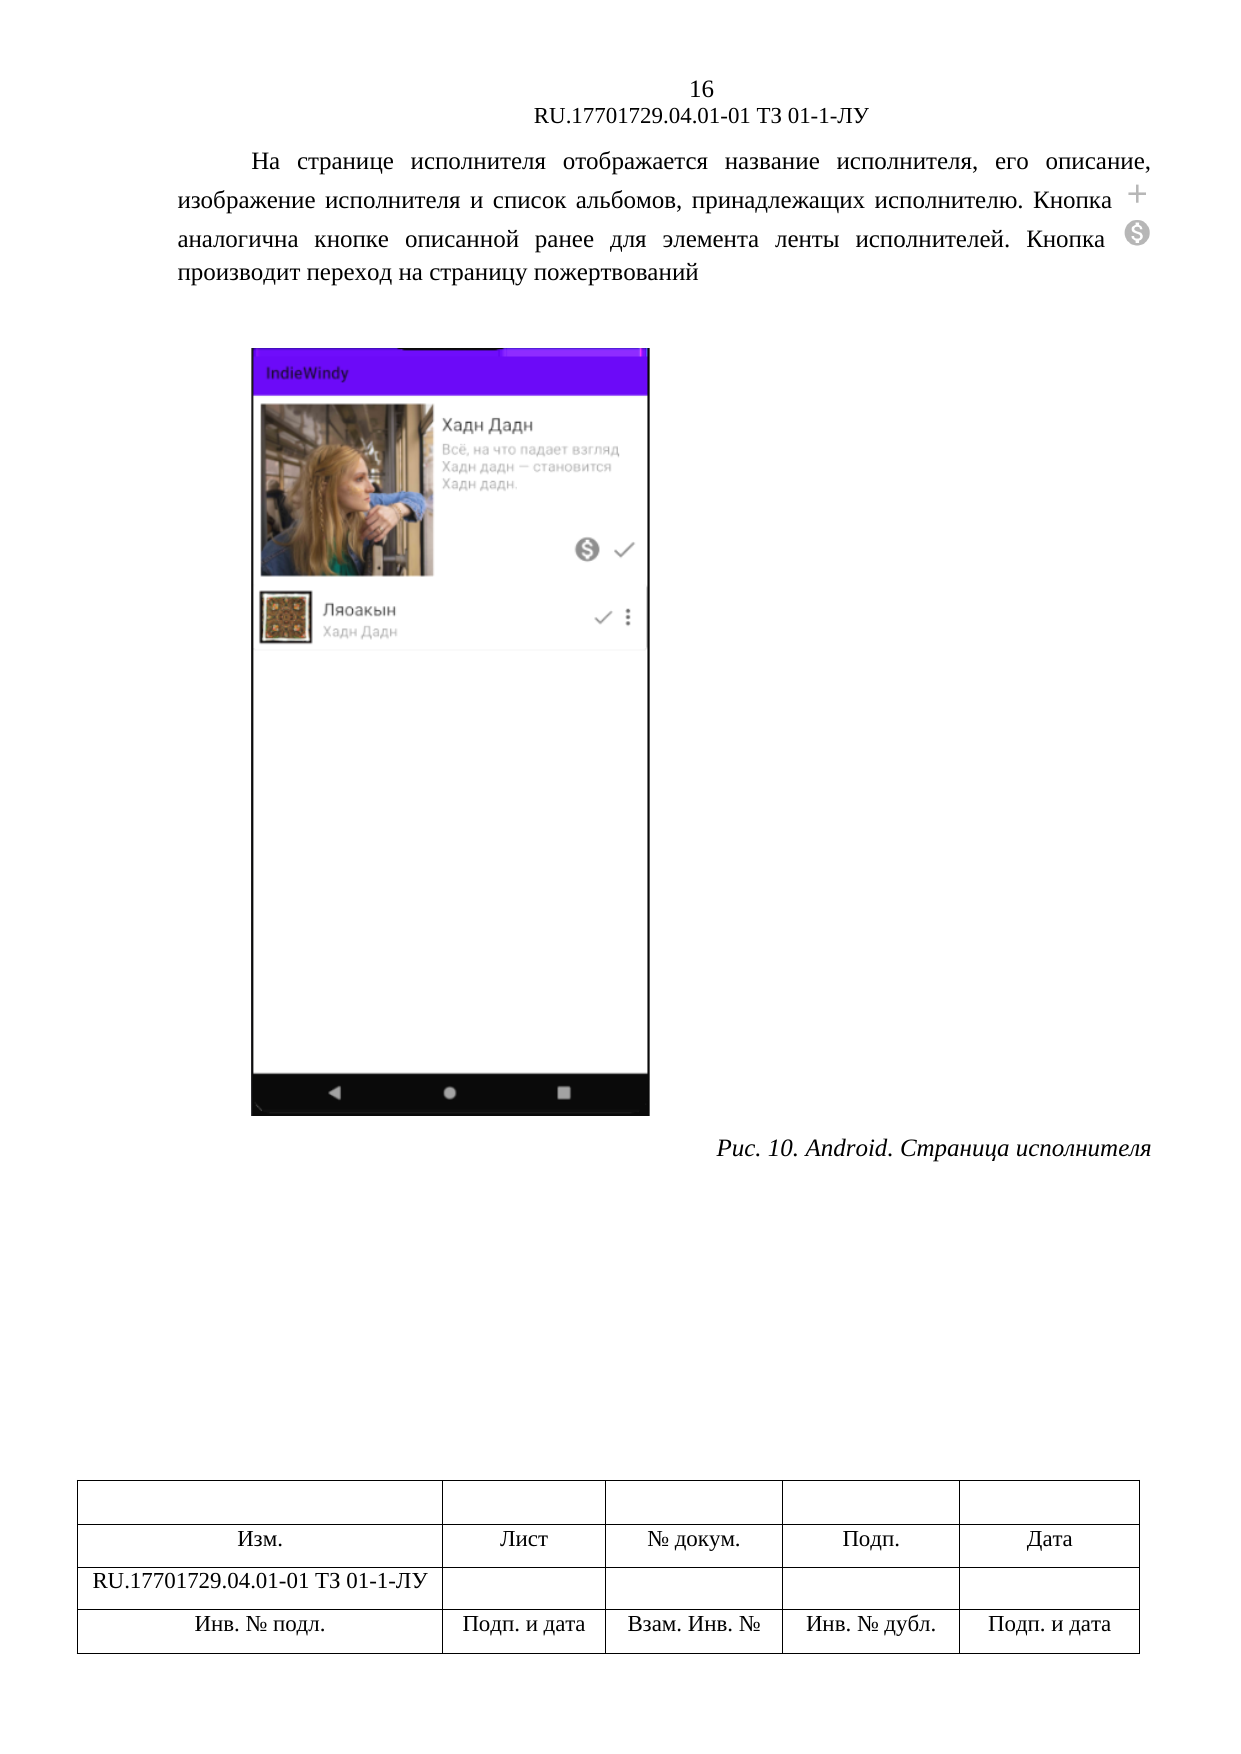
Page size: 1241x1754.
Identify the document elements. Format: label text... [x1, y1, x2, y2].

text На странице исполнителя отображается название исполнителя, его описание, изображение исполнителя и список альбомов, принадлежащих исполнителю. Кнопка аналогична кнопке описанной ранее для элемента ленты исполнителей. Кнопка производит переход на страницу пожертвований [177, 146, 1152, 286]
picture [1122, 217, 1152, 248]
picture [1122, 178, 1152, 209]
picture [251, 348, 650, 1116]
text Рис. 10. Android. Страница исполнителя [177, 1133, 1152, 1161]
